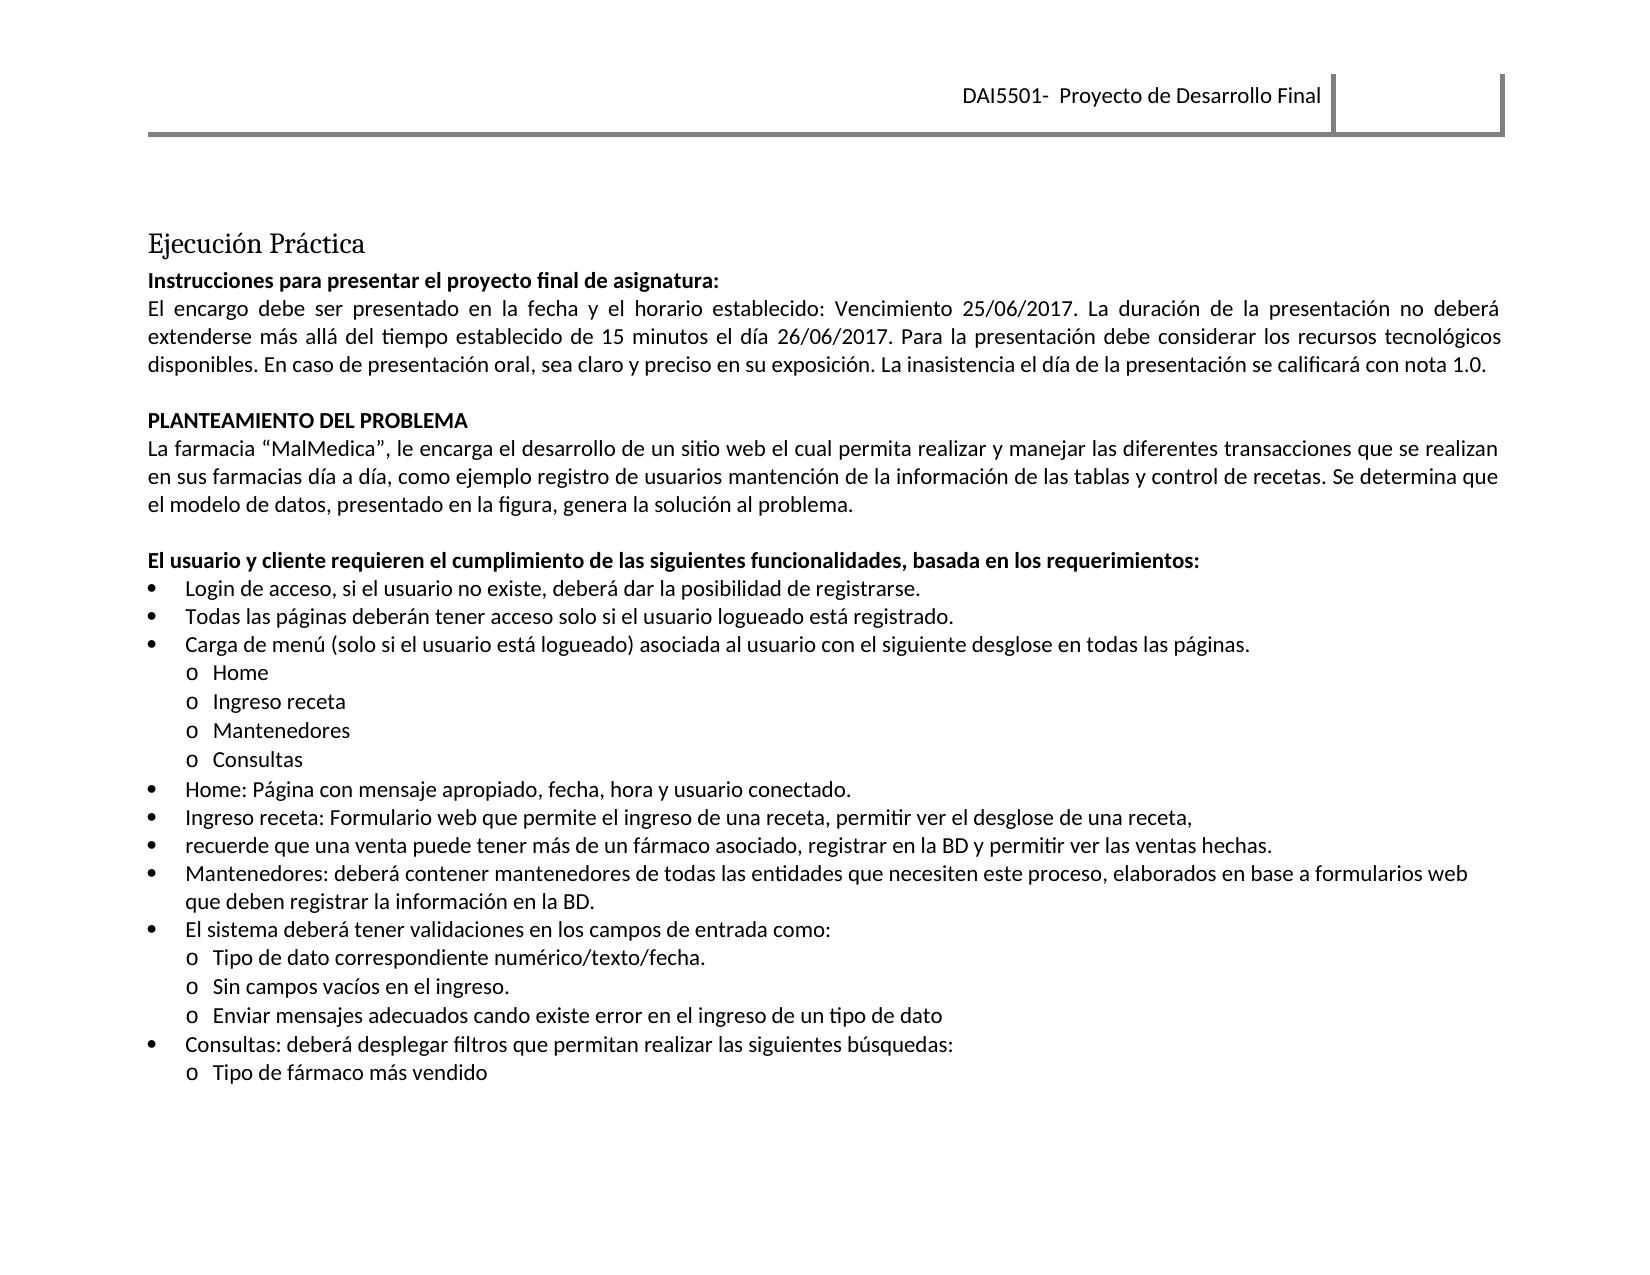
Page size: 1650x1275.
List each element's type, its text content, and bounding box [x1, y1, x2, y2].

text El encargo debe ser presentado en la fecha y el horario establecido: Vencimiento 25/06/2017. La duración de la presentación no deberá extenderse más allá del tiempo establecido de 15 minutos el día 26/06/2017. Para la presentación debe considerar los recursos tecnológicos disponibles. En caso de presentación oral, sea claro y preciso en su exposición. La inasistencia el día de la presentación se calificará con nota 1.0. [148, 294, 1502, 378]
text Instrucciones para presentar el proyecto final de asignatura: [148, 266, 1502, 294]
list Ingreso receta: Formulario web que permite el ingreso de una receta, permitir ver el desglose de una receta, [148, 803, 1502, 831]
text o Consultas [185, 746, 1502, 775]
list Mantenedores: deberá contener mantenedores de todas las entidades que necesiten este proceso, elaborados en base a formularios web que deben registrar la información en la BD. [148, 859, 1502, 915]
list recuerde que una venta puede tener más de un fármaco asociado, registrar en la BD y permitir ver las ventas hechas. [148, 831, 1502, 859]
text o Home [185, 658, 1502, 687]
list El sistema deberá tener validaciones en los campos de entrada como: [148, 915, 1502, 943]
subtitle Ejecución Práctica [148, 227, 1502, 261]
text o Sin campos vacíos en el ingreso. [185, 972, 1502, 1001]
text o Mantenedores [185, 716, 1502, 746]
list Login de acceso, si el usuario no existe, deberá dar la posibilidad de registrarse. [148, 574, 1502, 602]
list Consultas: deberá desplegar filtros que permitan realizar las siguientes búsquedas: [148, 1030, 1502, 1058]
text o Enviar mensajes adecuados cando existe error en el ingreso de un tipo de dato [185, 1001, 1502, 1030]
list Carga de menú (solo si el usuario está logueado) asociada al usuario con el siguiente desglose en todas las páginas. [148, 630, 1502, 658]
text El usuario y cliente requieren el cumplimiento de las siguientes funcionalidades, basada en los requerimientos: [148, 546, 1502, 574]
text o Ingreso receta [185, 687, 1502, 716]
list Todas las páginas deberán tener acceso solo si el usuario logueado está registrado. [148, 602, 1502, 630]
list Home: Página con mensaje apropiado, fecha, hora y usuario conectado. [148, 775, 1502, 803]
text PLANTEAMIENTO DEL PROBLEMA [148, 406, 1502, 434]
text La farmacia “MalMedica”, le encarga el desarrollo de un sitio web el cual permita realizar y manejar las diferentes transacciones que se realizan en sus farmacias día a día, como ejemplo registro de usuarios mantención de la información de las tablas y control de recetas. Se determina que el modelo de datos, presentado en la figura, genera la solución al problema. [148, 434, 1502, 518]
text o Tipo de dato correspondiente numérico/texto/fecha. [185, 943, 1502, 972]
text o Tipo de fármaco más vendido [185, 1058, 1502, 1087]
